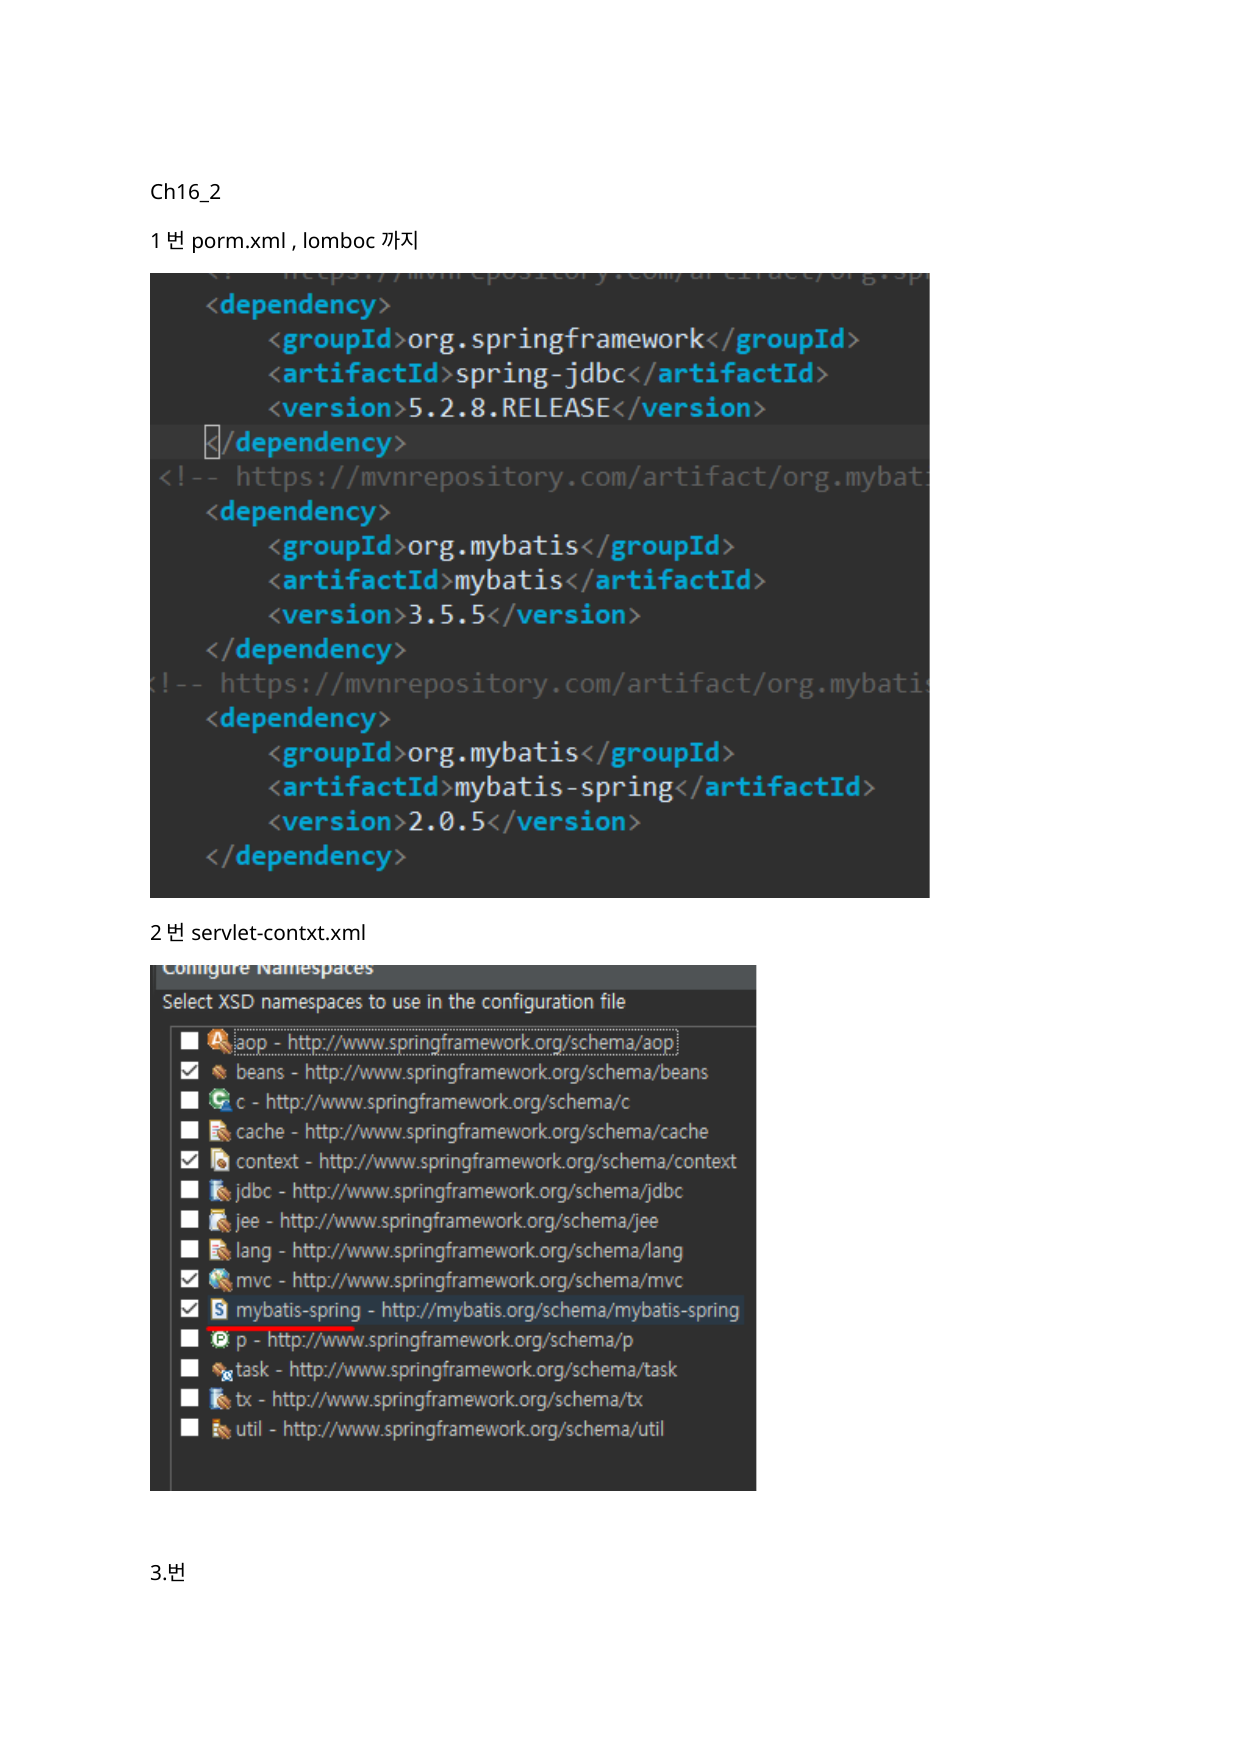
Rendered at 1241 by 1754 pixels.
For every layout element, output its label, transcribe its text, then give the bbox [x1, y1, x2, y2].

picture [150, 273, 930, 898]
text Ch16_2 [150, 177, 1090, 206]
text 3.번 [150, 1557, 1090, 1587]
text 1번 porm.xml , lomboc 까지 [150, 224, 1090, 255]
text 2번 servlet-contxt.xml [150, 916, 1090, 946]
picture [150, 965, 757, 1491]
